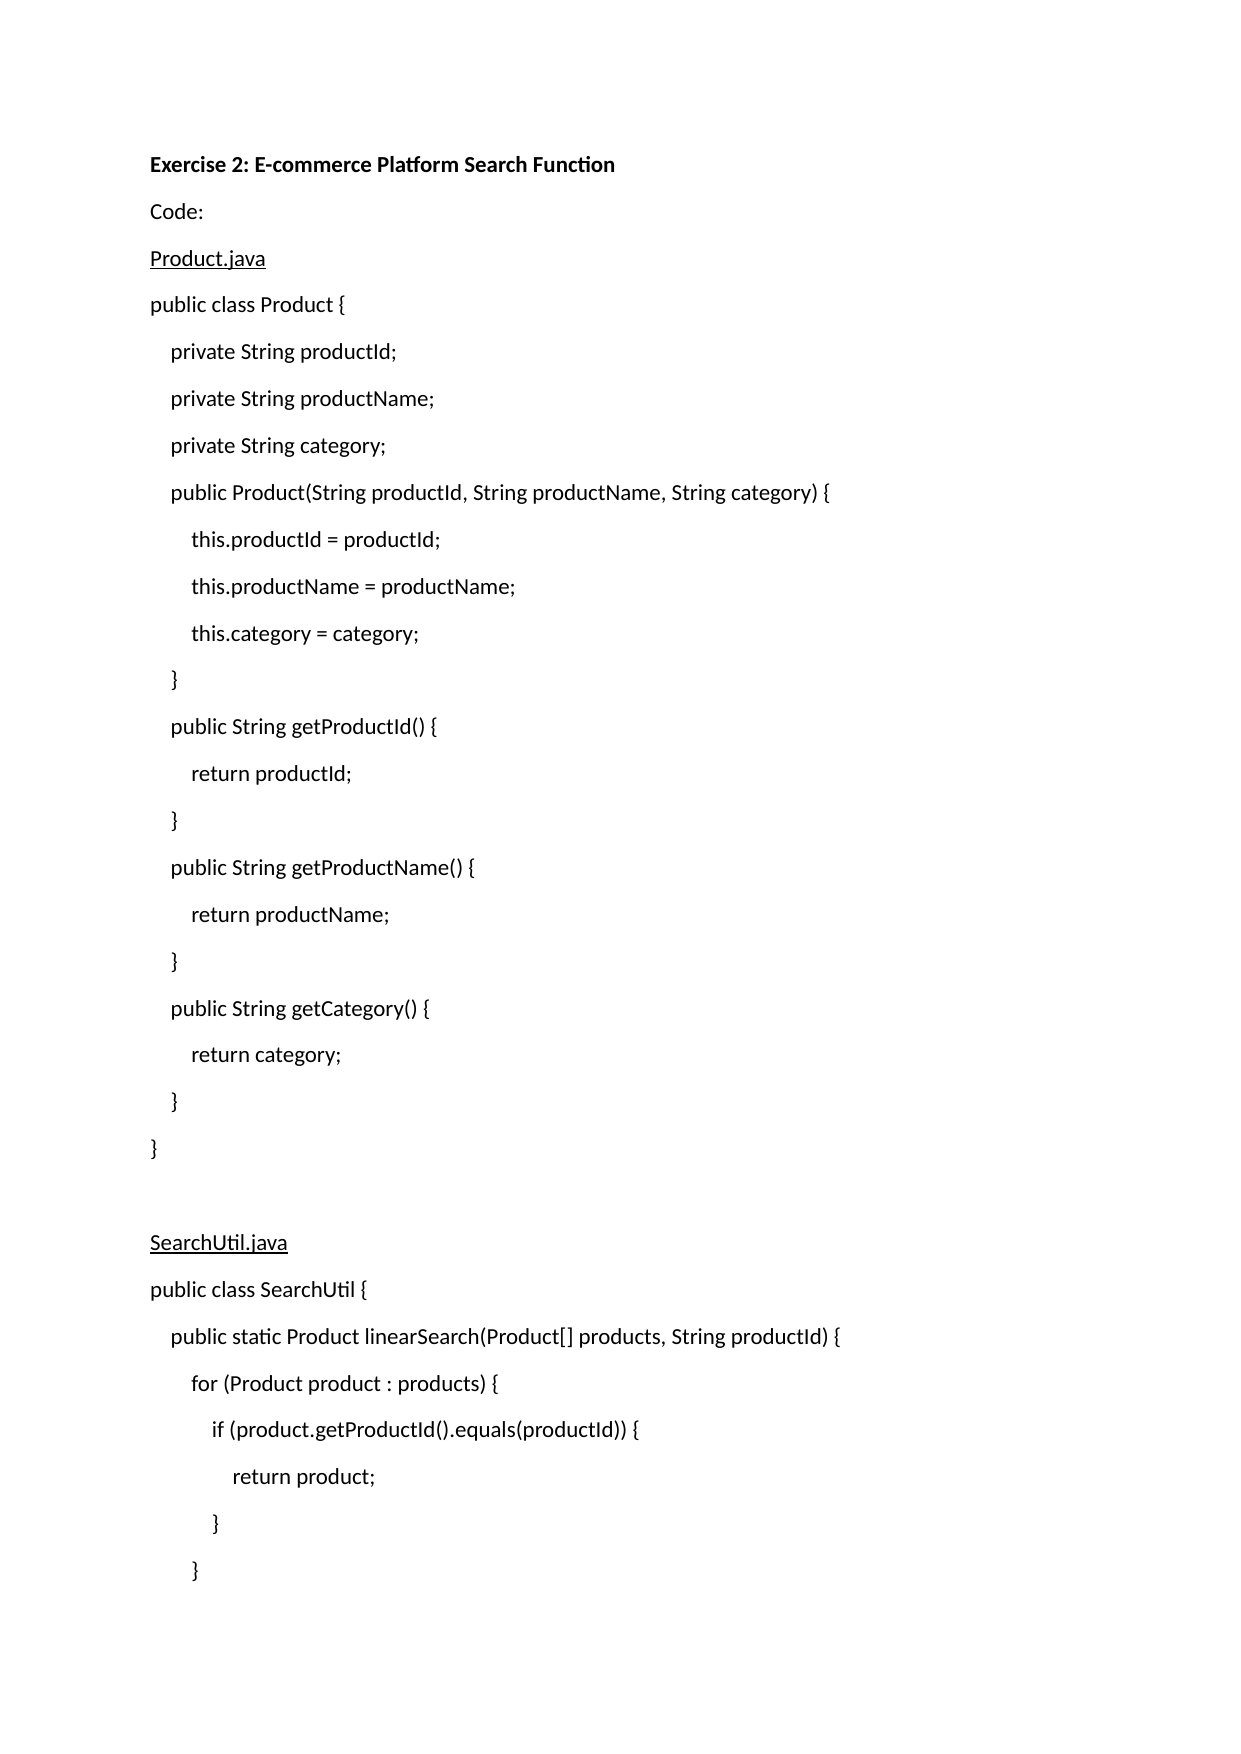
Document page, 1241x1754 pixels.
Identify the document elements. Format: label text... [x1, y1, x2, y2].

text } [150, 1556, 1090, 1584]
text return productId; [150, 759, 1090, 787]
text } [150, 1509, 1090, 1537]
text public String getCategory() { [150, 994, 1090, 1022]
text private String category; [150, 431, 1090, 459]
text } [150, 806, 1090, 834]
text return productName; [150, 900, 1090, 928]
text Product.java [150, 244, 1090, 272]
text Exercise 2: E-commerce Platform Search Function [150, 150, 1090, 178]
text } [150, 1087, 1090, 1116]
text } [150, 1134, 1090, 1162]
text public String getProductId() { [150, 712, 1090, 741]
text this.category = category; [150, 619, 1090, 647]
text SearchUtil.java [150, 1228, 1090, 1256]
text this.productId = productId; [150, 525, 1090, 553]
text public Product(String productId, String productName, String category) { [150, 478, 1090, 506]
text this.productName = productName; [150, 572, 1090, 600]
text private String productName; [150, 384, 1090, 412]
text if (product.getProductId().equals(productId)) { [150, 1416, 1090, 1444]
text public static Product linearSearch(Product[] products, String productId) { [150, 1322, 1090, 1350]
text private String productId; [150, 337, 1090, 366]
text public class Product { [150, 291, 1090, 319]
text return product; [150, 1462, 1090, 1491]
text return category; [150, 1041, 1090, 1069]
text } [150, 947, 1090, 975]
text public String getProductName() { [150, 853, 1090, 881]
text for (Product product : products) { [150, 1369, 1090, 1397]
text } [150, 666, 1090, 694]
text public class SearchUtil { [150, 1275, 1090, 1303]
text Code: [150, 197, 1090, 225]
